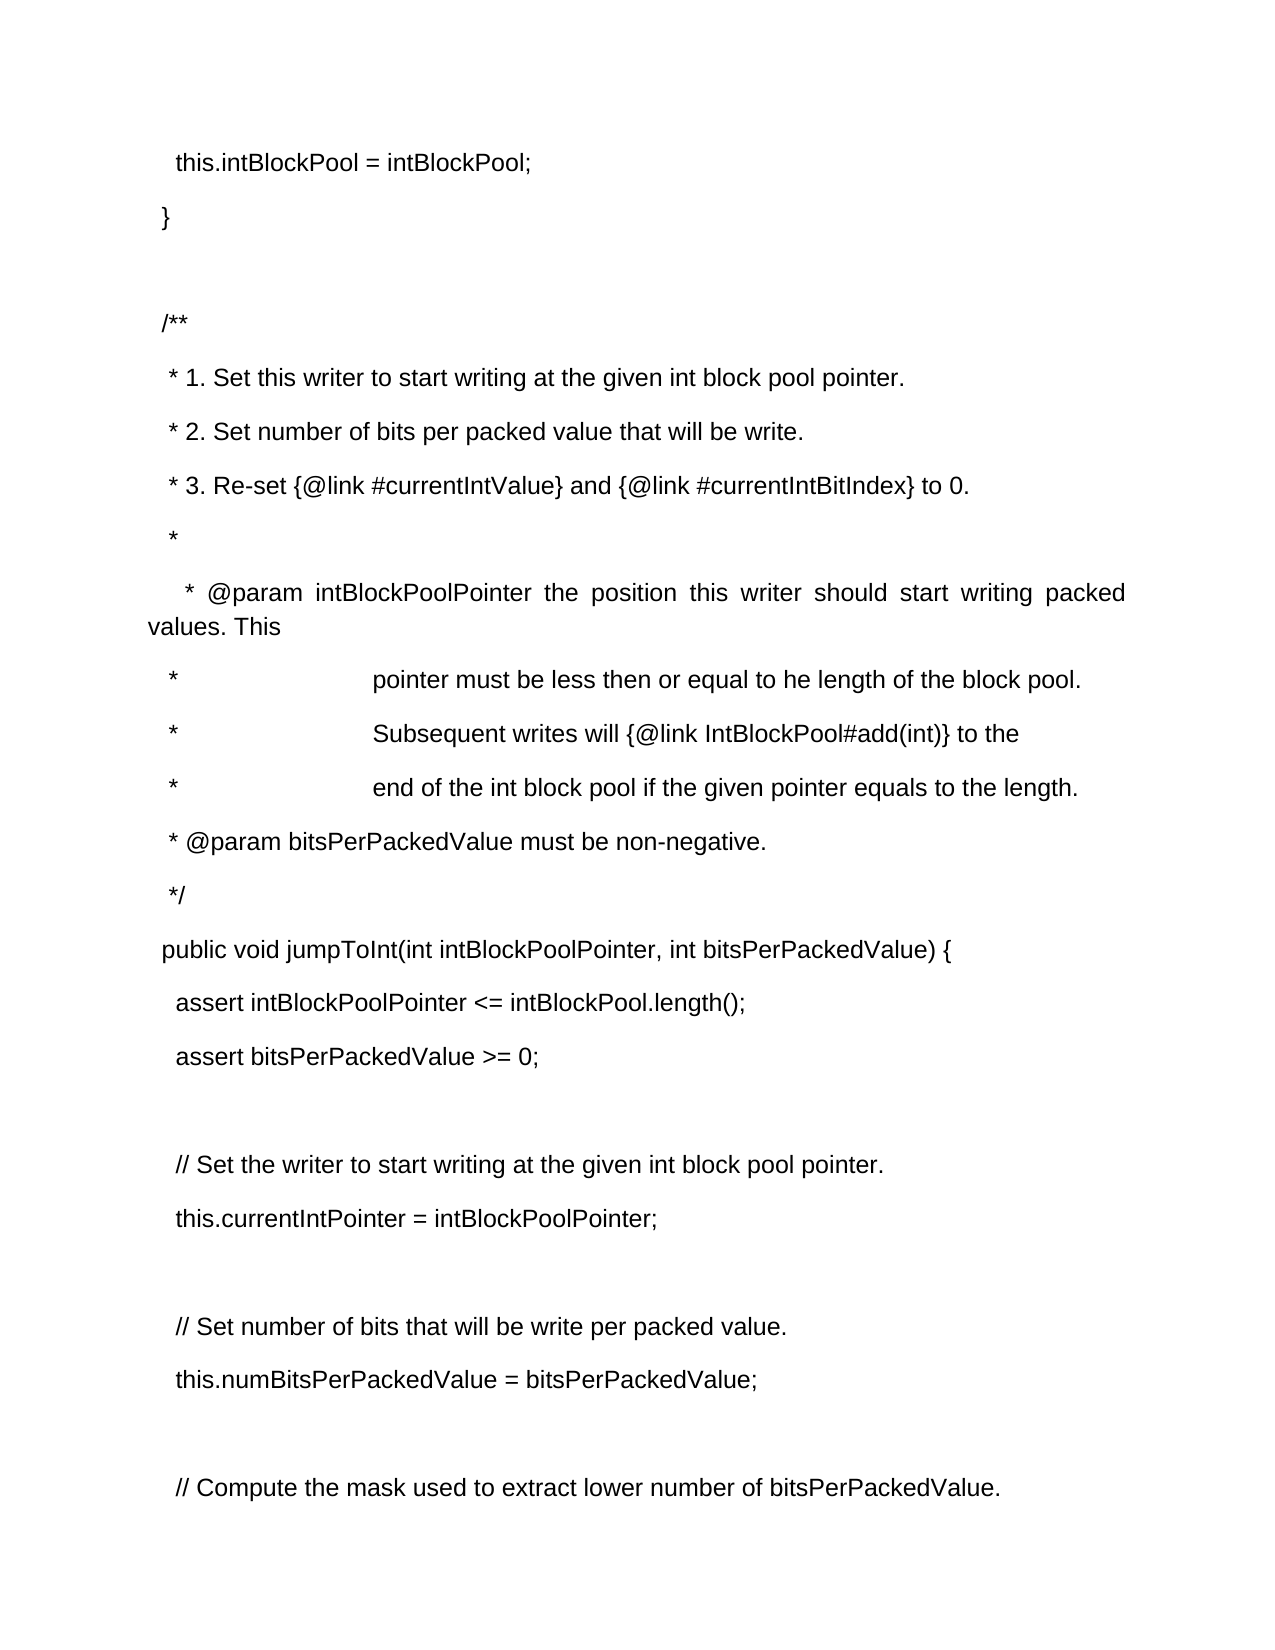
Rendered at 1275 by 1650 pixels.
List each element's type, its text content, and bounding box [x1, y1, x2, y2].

text assert intBlockPoolPointer <= intBlockPool.length(); [148, 988, 1127, 1017]
text // Compute the mask used to extract lower number of bitsPerPackedValue. [148, 1473, 1127, 1502]
text * @param intBlockPoolPointer the position this writer should start writing packed values. This [148, 578, 1127, 640]
text * 2. Set number of bits per packed value that will be write. [148, 417, 1127, 446]
text * 3. Re-set {@link #currentIntValue} and {@link #currentIntBitIndex} to 0. [148, 471, 1127, 499]
text public void jumpToInt(int intBlockPoolPointer, int bitsPerPackedValue) { [148, 934, 1127, 963]
text * 1. Set this writer to start writing at the given int block pool pointer. [148, 363, 1127, 392]
text * pointer must be less then or equal to he length of the block pool. [148, 665, 1127, 694]
text * @param bitsPerPackedValue must be non-negative. [148, 827, 1127, 856]
text * Subsequent writes will {@link IntBlockPool#add(int)} to the [148, 719, 1127, 748]
text * end of the int block pool if the given pointer equals to the length. [148, 773, 1127, 802]
text // Set number of bits that will be write per packed value. [148, 1312, 1127, 1340]
text this.currentIntPointer = intBlockPoolPointer; [148, 1204, 1127, 1233]
text */ [148, 881, 1127, 909]
text this.numBitsPerPackedValue = bitsPerPackedValue; [148, 1365, 1127, 1394]
text this.intBlockPool = intBlockPool; [148, 148, 1127, 176]
text } [148, 201, 1127, 230]
text assert bitsPerPackedValue >= 0; [148, 1042, 1127, 1071]
text // Set the writer to start writing at the given int block pool pointer. [148, 1150, 1127, 1179]
text /** [148, 309, 1127, 338]
text * [148, 524, 1127, 553]
